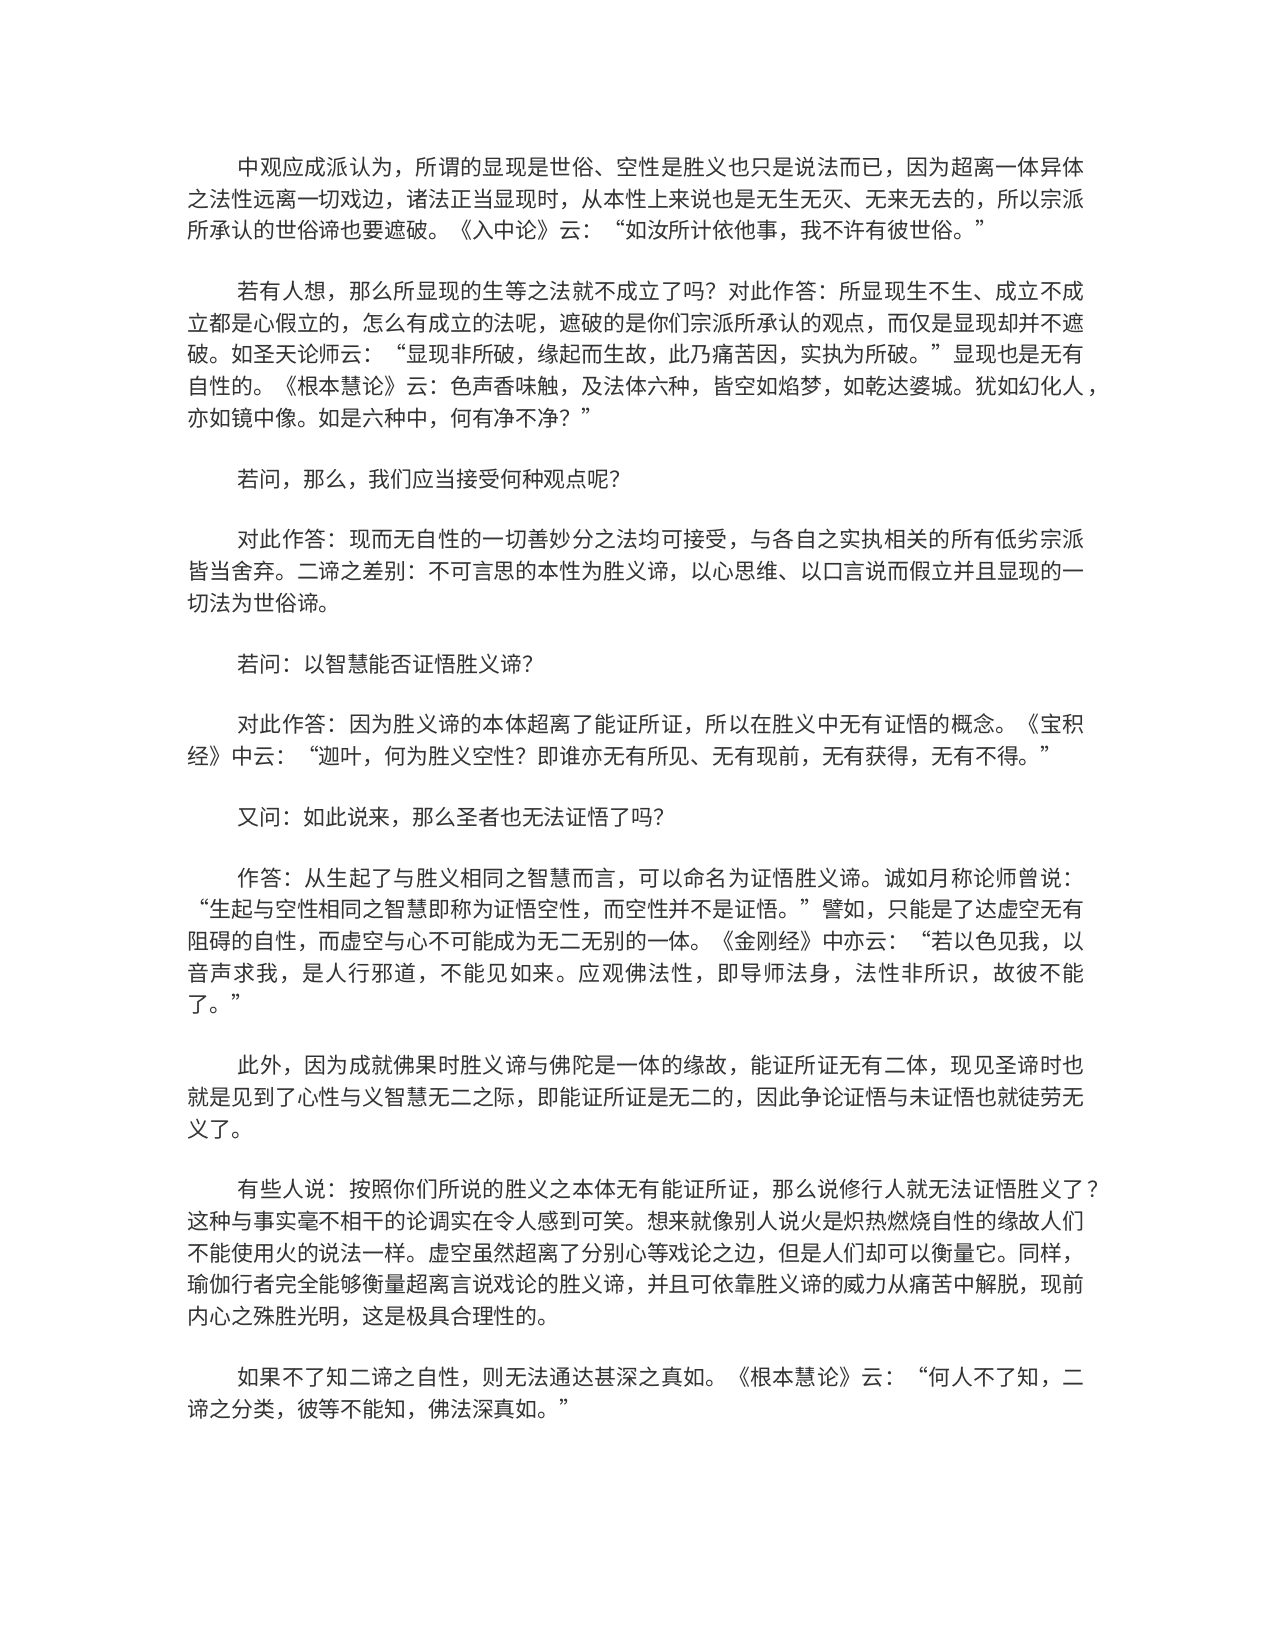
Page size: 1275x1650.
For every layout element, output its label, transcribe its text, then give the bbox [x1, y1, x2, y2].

text 若问：以智慧能否证悟胜义谛？ [187, 647, 1087, 678]
text 对此作答：因为胜义谛的本体超离了能证所证，所以在胜义中无有证悟的概念。《宝积经》中云：“迦叶，何为胜义空性？即谁亦无有所见、无有现前，无有获得，无有不得。” [187, 707, 1087, 771]
text 若问，那么，我们应当接受何种观点呢？ [187, 462, 1087, 493]
text 对此作答：现而无自性的一切善妙分之法均可接受，与各自之实执相关的所有低劣宗派皆当舍弃。二谛之差别：不可言思的本性为胜义谛，以心思维、以口言说而假立并且显现的一切法为世俗谛。 [187, 522, 1087, 617]
text 此外，因为成就佛果时胜义谛与佛陀是一体的缘故，能证所证无有二体，现见圣谛时也就是见到了心性与义智慧无二之际，即能证所证是无二的，因此争论证悟与未证悟也就徒劳无义了。 [187, 1048, 1087, 1143]
text 中观应成派认为，所谓的显现是世俗、空性是胜义也只是说法而已，因为超离一体异体之法性远离一切戏边，诸法正当显现时，从本性上来说也是无生无灭、无来无去的，所以宗派所承认的世俗谛也要遮破。《入中论》云：“如汝所计依他事，我不许有彼世俗。” [187, 150, 1087, 245]
text 又问：如此说来，那么圣者也无法证悟了吗？ [187, 800, 1087, 832]
text 有些人说：按照你们所说的胜义之本体无有能证所证，那么说修行人就无法证悟胜义了？这种与事实毫不相干的论调实在令人感到可笑。想来就像别人说火是炽热燃烧自性的缘故人们不能使用火的说法一样。虚空虽然超离了分别心等戏论之边，但是人们却可以衡量它。同样，瑜伽行者完全能够衡量超离言说戏论的胜义谛，并且可依靠胜义谛的威力从痛苦中解脱，现前内心之殊胜光明，这是极具合理性的。 [187, 1172, 1087, 1331]
text 若有人想，那么所显现的生等之法就不成立了吗？对此作答：所显现生不生、成立不成立都是心假立的，怎么有成立的法呢，遮破的是你们宗派所承认的观点，而仅是显现却并不遮破。如圣天论师云：“显现非所破，缘起而生故，此乃痛苦因，实执为所破。”显现也是无有自性的。《根本慧论》云：色声香味触，及法体六种，皆空如焰梦，如乾达婆城。犹如幻化人，亦如镜中像。如是六种中，何有净不净？” [187, 274, 1087, 432]
text 作答：从生起了与胜义相同之智慧而言，可以命名为证悟胜义谛。诚如月称论师曾说：“生起与空性相同之智慧即称为证悟空性，而空性并不是证悟。”譬如，只能是了达虚空无有阻碍的自性，而虚空与心不可能成为无二无别的一体。《金刚经》中亦云：“若以色见我，以音声求我，是人行邪道，不能见如来。应观佛法性，即导师法身，法性非所识，故彼不能了。” [187, 861, 1087, 1019]
text 如果不了知二谛之自性，则无法通达甚深之真如。《根本慧论》云：“何人不了知，二谛之分类，彼等不能知，佛法深真如。” [187, 1360, 1087, 1423]
